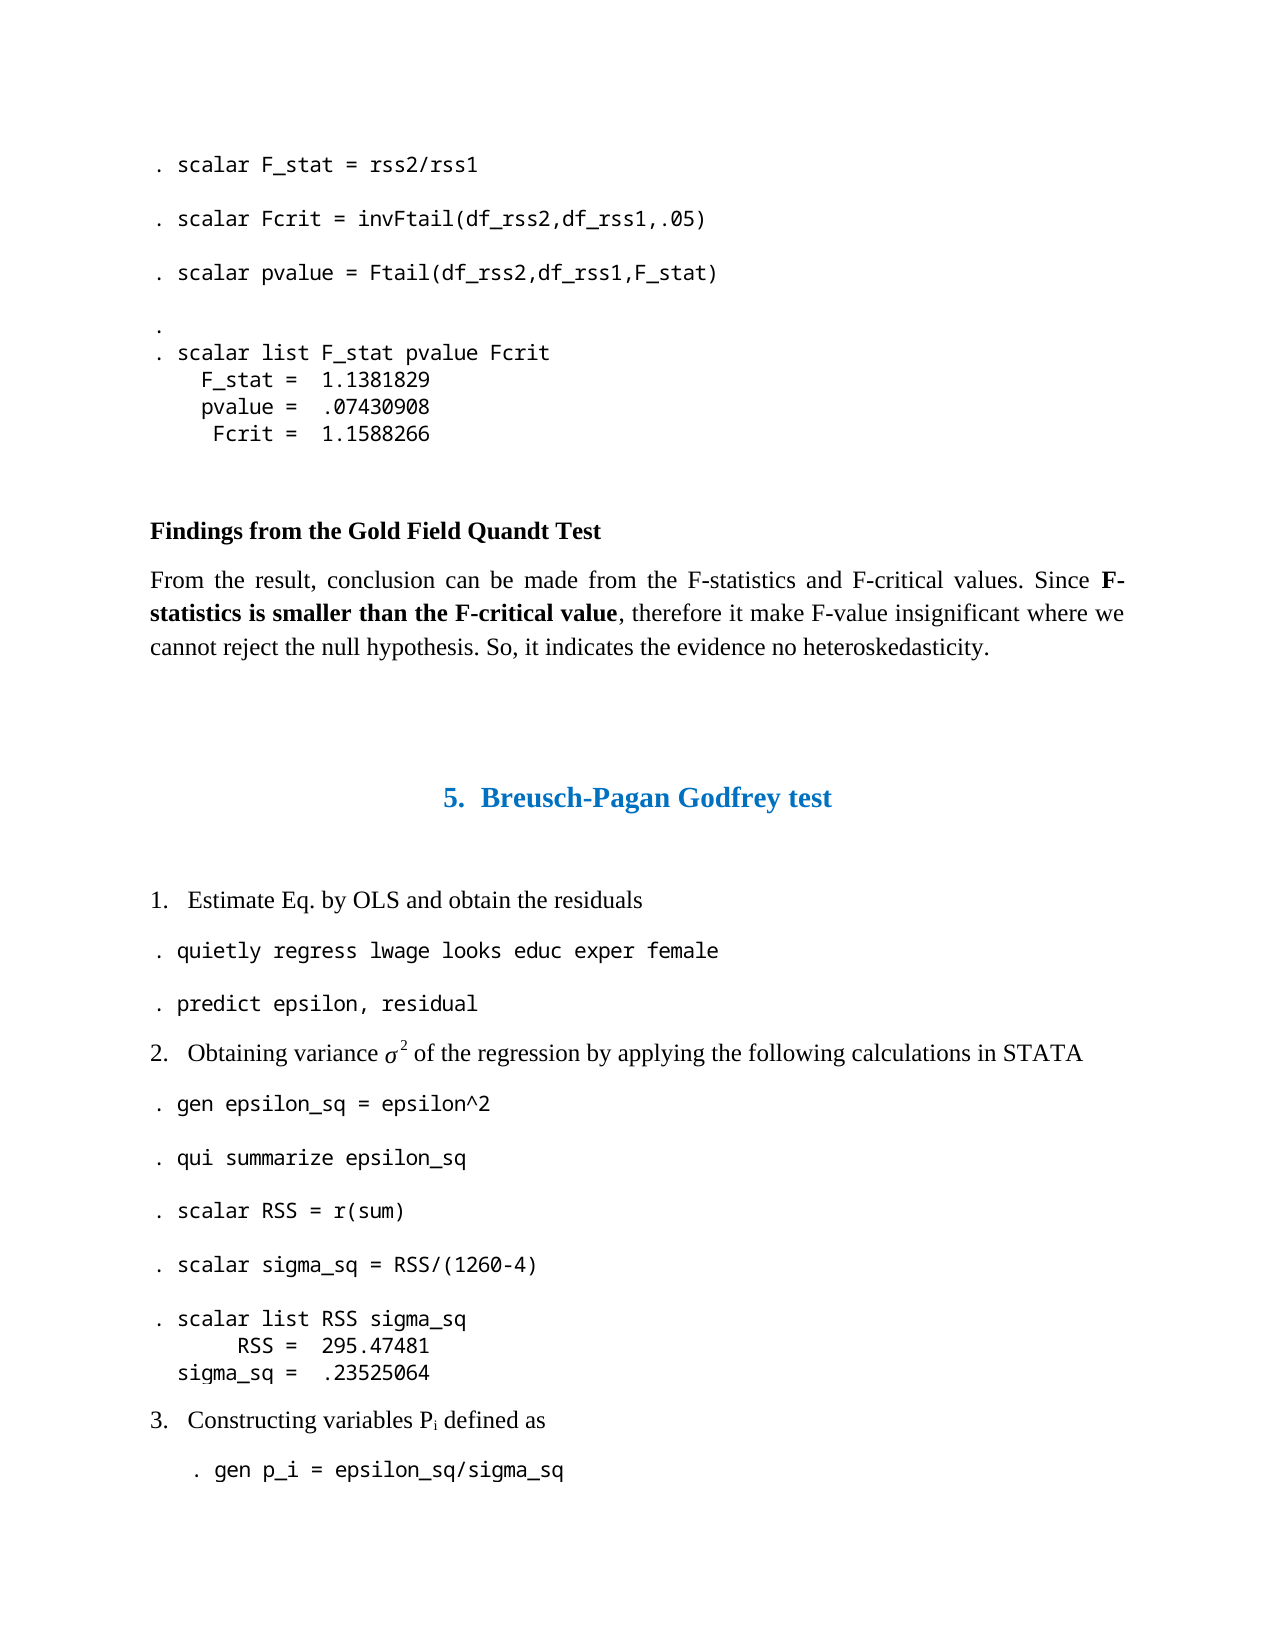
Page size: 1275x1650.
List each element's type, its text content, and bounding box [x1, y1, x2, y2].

list Obtaining variance of the regression by applying the following calculations in STATA [150, 1037, 1125, 1068]
list Constructing variables Pi defined as [150, 1405, 1125, 1434]
list Breusch-Pagan Godfrey test [150, 781, 1125, 814]
text Findings from the Gold Field Quandt Test [150, 516, 1125, 544]
list Estimate Eq. by OLS and obtain the residuals [150, 886, 1125, 914]
text From the result, conclusion can be made from the F-statistics and F-critical values. Since F-statistics is smaller than the F-critical value, therefore it make F-value insignificant where we cannot reject the null hypothesis. So, it indicates the evidence no heteroskedasticity. [150, 566, 1125, 660]
